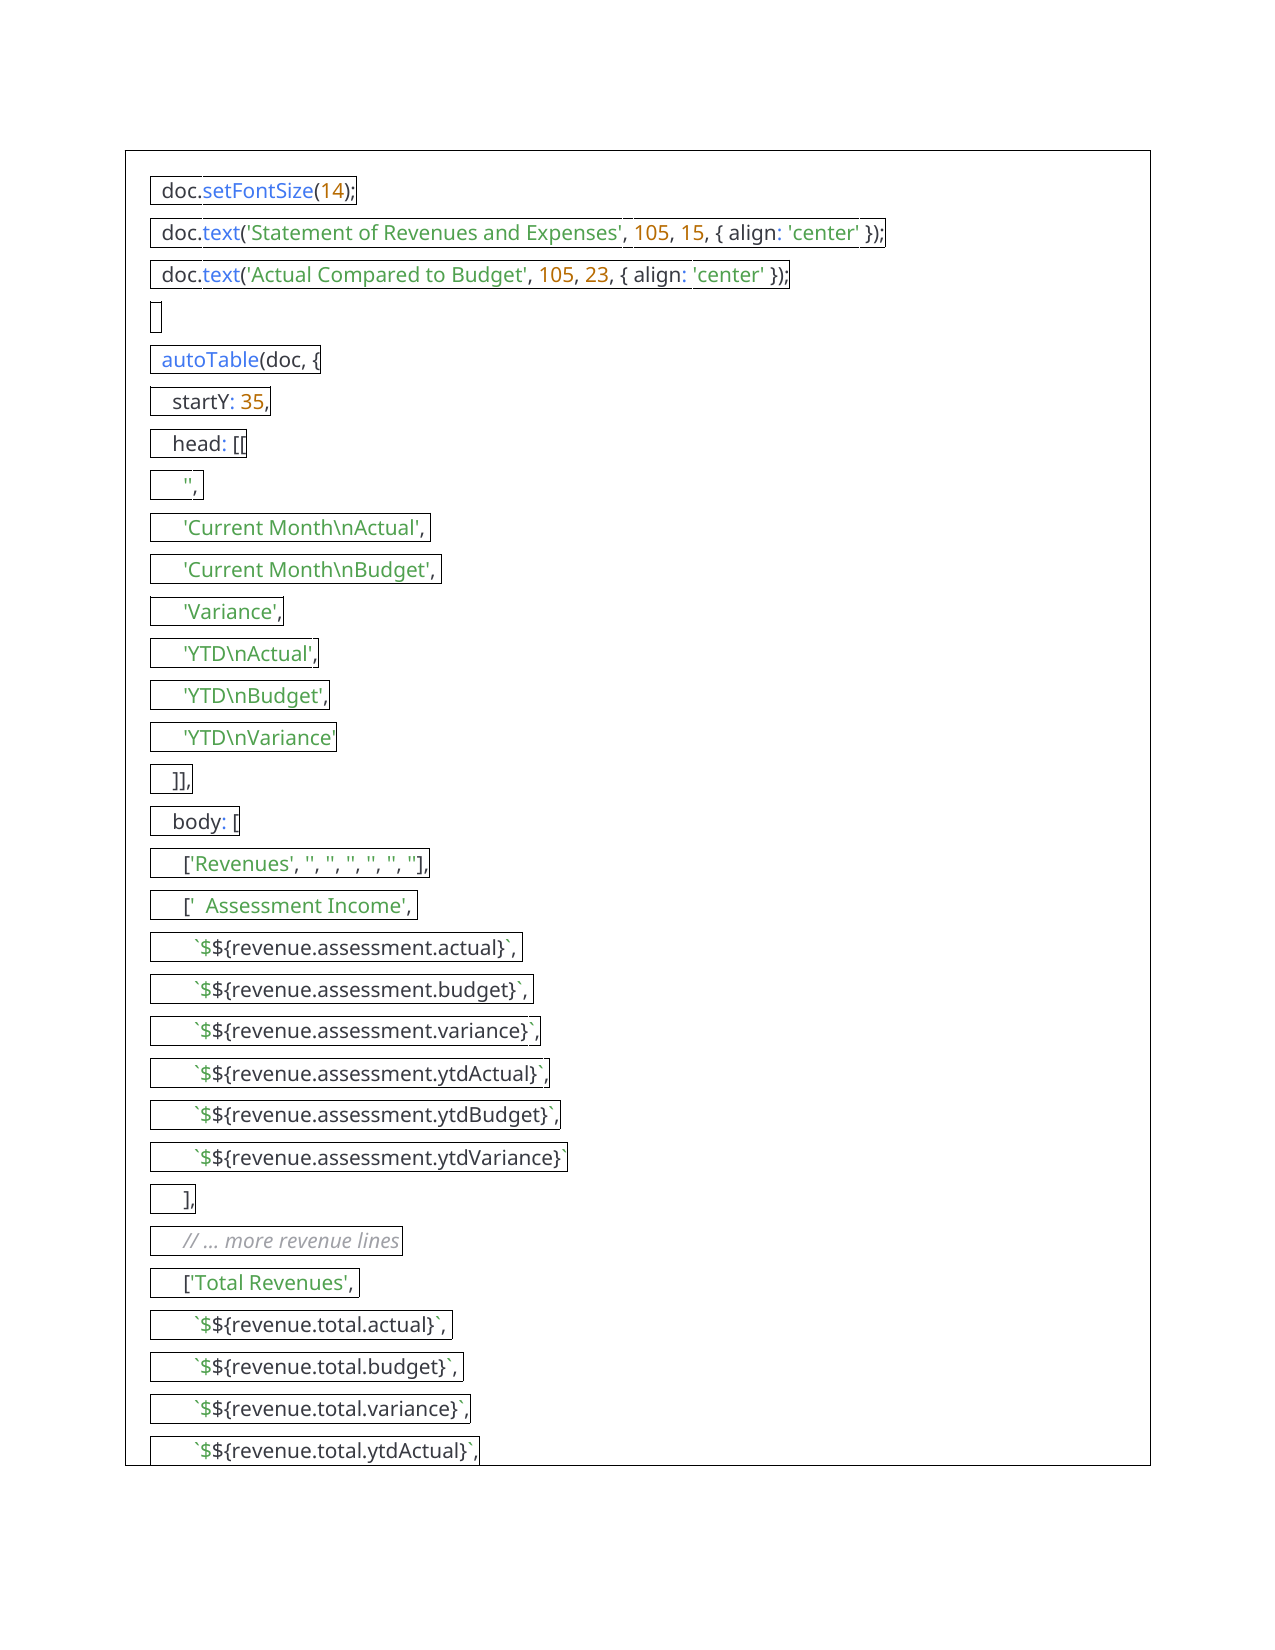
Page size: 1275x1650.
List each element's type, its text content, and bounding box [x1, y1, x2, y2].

text // ... more revenue lines [126, 1201, 1150, 1242]
text autoTable(doc, { [126, 319, 1150, 361]
text `$${revenue.total.budget}`, [126, 1326, 1150, 1368]
text `$${revenue.total.variance}`, [126, 1368, 1150, 1410]
text 'Current Month\nBudget', [126, 529, 1150, 571]
text body: [ [126, 781, 1150, 823]
text 'YTD\nVariance' [126, 697, 1150, 739]
text doc.setFontSize(14); [126, 151, 1150, 192]
text `$${revenue.assessment.variance}`, [126, 991, 1150, 1033]
text [' Assessment Income', [126, 865, 1150, 907]
text doc.text('Actual Compared to Budget', 105, 23, { align: 'center' }); [126, 234, 1150, 289]
text `$${revenue.assessment.ytdActual}`, [126, 1033, 1150, 1074]
text 'YTD\nActual', [126, 613, 1150, 655]
text head: [[ [126, 403, 1150, 445]
text `$${revenue.assessment.actual}`, [126, 907, 1150, 949]
text `$${revenue.assessment.ytdVariance}` [126, 1117, 1150, 1158]
text ]], [126, 739, 1150, 781]
text `$${revenue.assessment.ytdBudget}`, [126, 1074, 1150, 1117]
text 'Variance', [126, 571, 1150, 613]
text ['Revenues', '', '', '', '', '', ''], [126, 823, 1150, 865]
text `$${revenue.total.ytdActual}`, [126, 1410, 1150, 1465]
text '', [126, 445, 1150, 487]
text 'YTD\nBudget', [126, 655, 1150, 697]
text `$${revenue.assessment.budget}`, [126, 949, 1150, 991]
text doc.text('Statement of Revenues and Expenses', 105, 15, { align: 'center' }); [126, 192, 1150, 234]
text `$${revenue.total.actual}`, [126, 1284, 1150, 1326]
text startY: 35, [126, 361, 1150, 403]
text ], [126, 1158, 1150, 1201]
text ['Total Revenues', [126, 1242, 1150, 1284]
text 'Current Month\nActual', [126, 487, 1150, 529]
